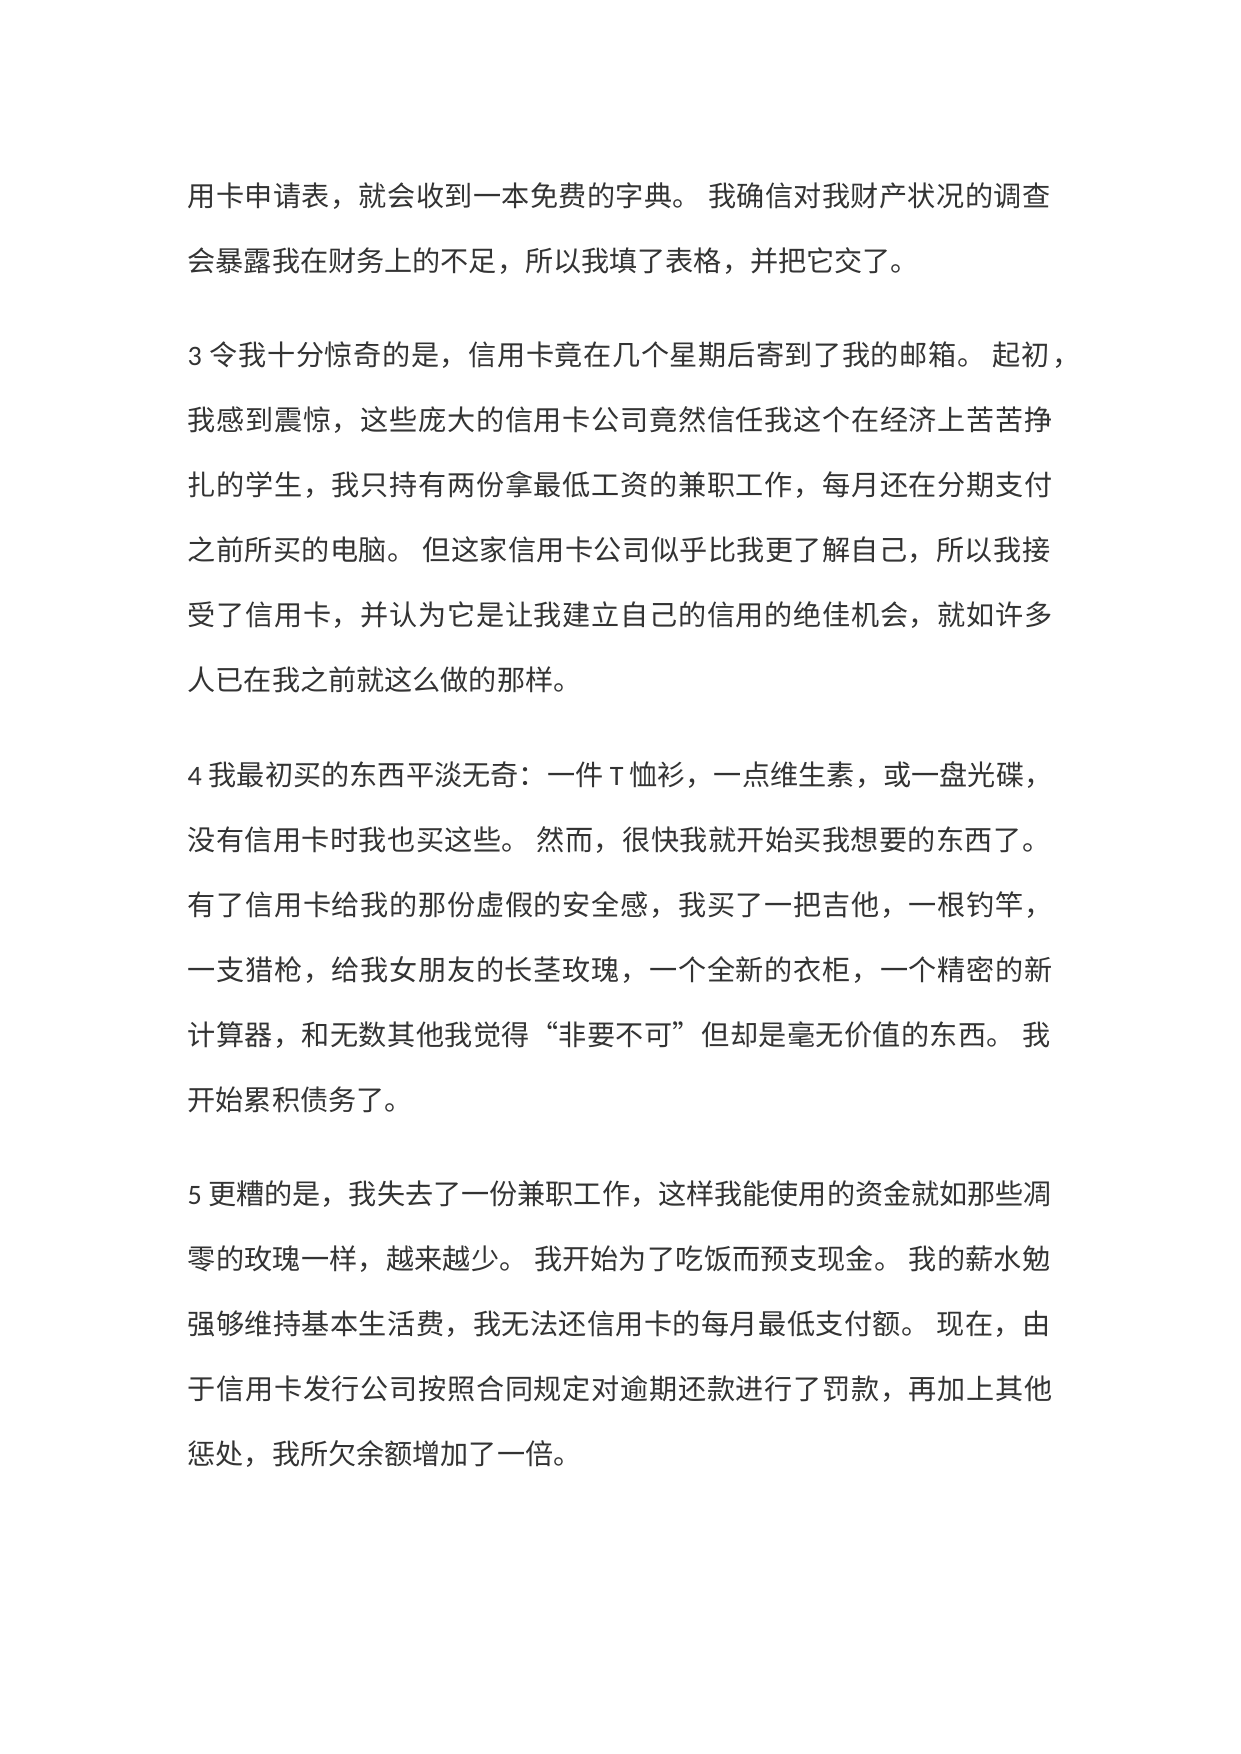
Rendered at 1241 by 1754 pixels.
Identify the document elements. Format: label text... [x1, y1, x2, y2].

text 4 我最初买的东西平淡无奇：一件T恤衫，一点维生素，或一盘光碟，没有信用卡时我也买这些。 然而，很快我就开始买我想要的东西了。 有了信用卡给我的那份虚假的安全感，我买了一把吉他，一根钓竿，一支猎枪，给我女朋友的长茎玫瑰，一个全新的衣柜，一个精密的新计算器，和无数其他我觉得“非要不可”但却是毫无价值的东西。 我开始累积债务了。 [187, 740, 1053, 1130]
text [187, 162, 1053, 292]
text 5 更糟的是，我失去了一份兼职工作，这样我能使用的资金就如那些凋零的玫瑰一样，越来越少。 我开始为了吃饭而预支现金。 我的薪水勉强够维持基本生活费，我无法还信用卡的每月最低支付额。 现在，由于信用卡发行公司按照合同规定对逾期还款进行了罚款，再加上其他惩处，我所欠余额增加了一倍。 [187, 1159, 1053, 1484]
text 3 令我十分惊奇的是，信用卡竟在几个星期后寄到了我的邮箱。 起初，我感到震惊，这些庞大的信用卡公司竟然信任我这个在经济上苦苦挣扎的学生，我只持有两份拿最低工资的兼职工作，每月还在分期支付之前所买的电脑。 但这家信用卡公司似乎比我更了解自己，所以我接受了信用卡，并认为它是让我建立自己的信用的绝佳机会，就如许多人已在我之前就这么做的那样。 [187, 321, 1053, 711]
